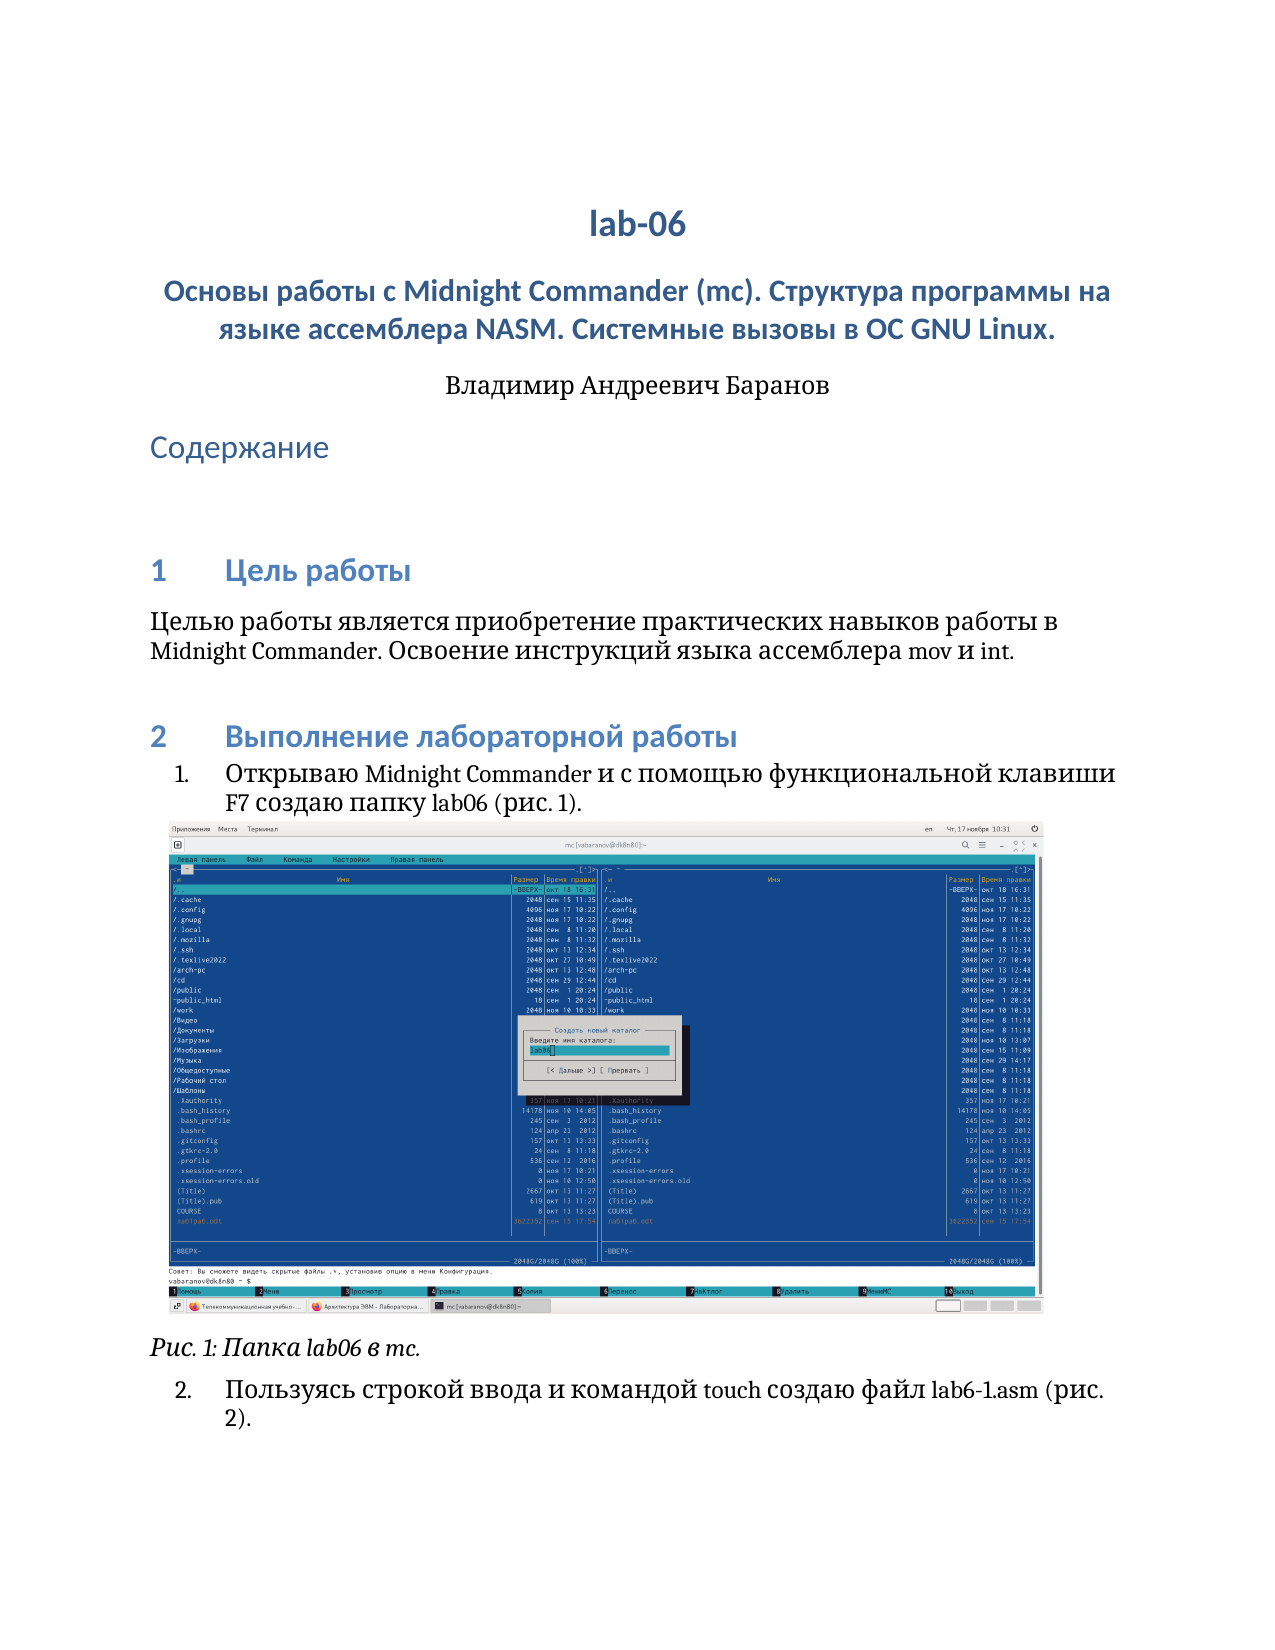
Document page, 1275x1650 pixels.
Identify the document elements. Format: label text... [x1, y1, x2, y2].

title lab-06 [150, 200, 1125, 246]
picture [168, 821, 1044, 1314]
subtitle Основы работы с Midnight Commander (mc). Структура программы на языке ассемблера NASM. Системные вызовы в ОС GNU Linux. [150, 271, 1125, 347]
text Рис. 1: Папка lab06 в mc. [150, 1334, 1125, 1363]
list Пользуясь строкой ввода и командой touch создаю файл lab6-1.asm (рис. 2). [175, 1376, 1125, 1433]
list Открываю Midnight Commander и с помощью функциональной клавиши F7 создаю папку lab06 (рис. 1). [175, 760, 1125, 817]
subtitle 1 Цель работы [150, 548, 1125, 589]
text Владимир Андреевич Баранов [150, 372, 1125, 401]
text Целью работы является приобретение практических навыков работы в Midnight Commander. Освоение инструкций языка ассемблера mov и int. [150, 608, 1125, 666]
subtitle 2 Выполнение лабораторной работы [150, 716, 1125, 756]
